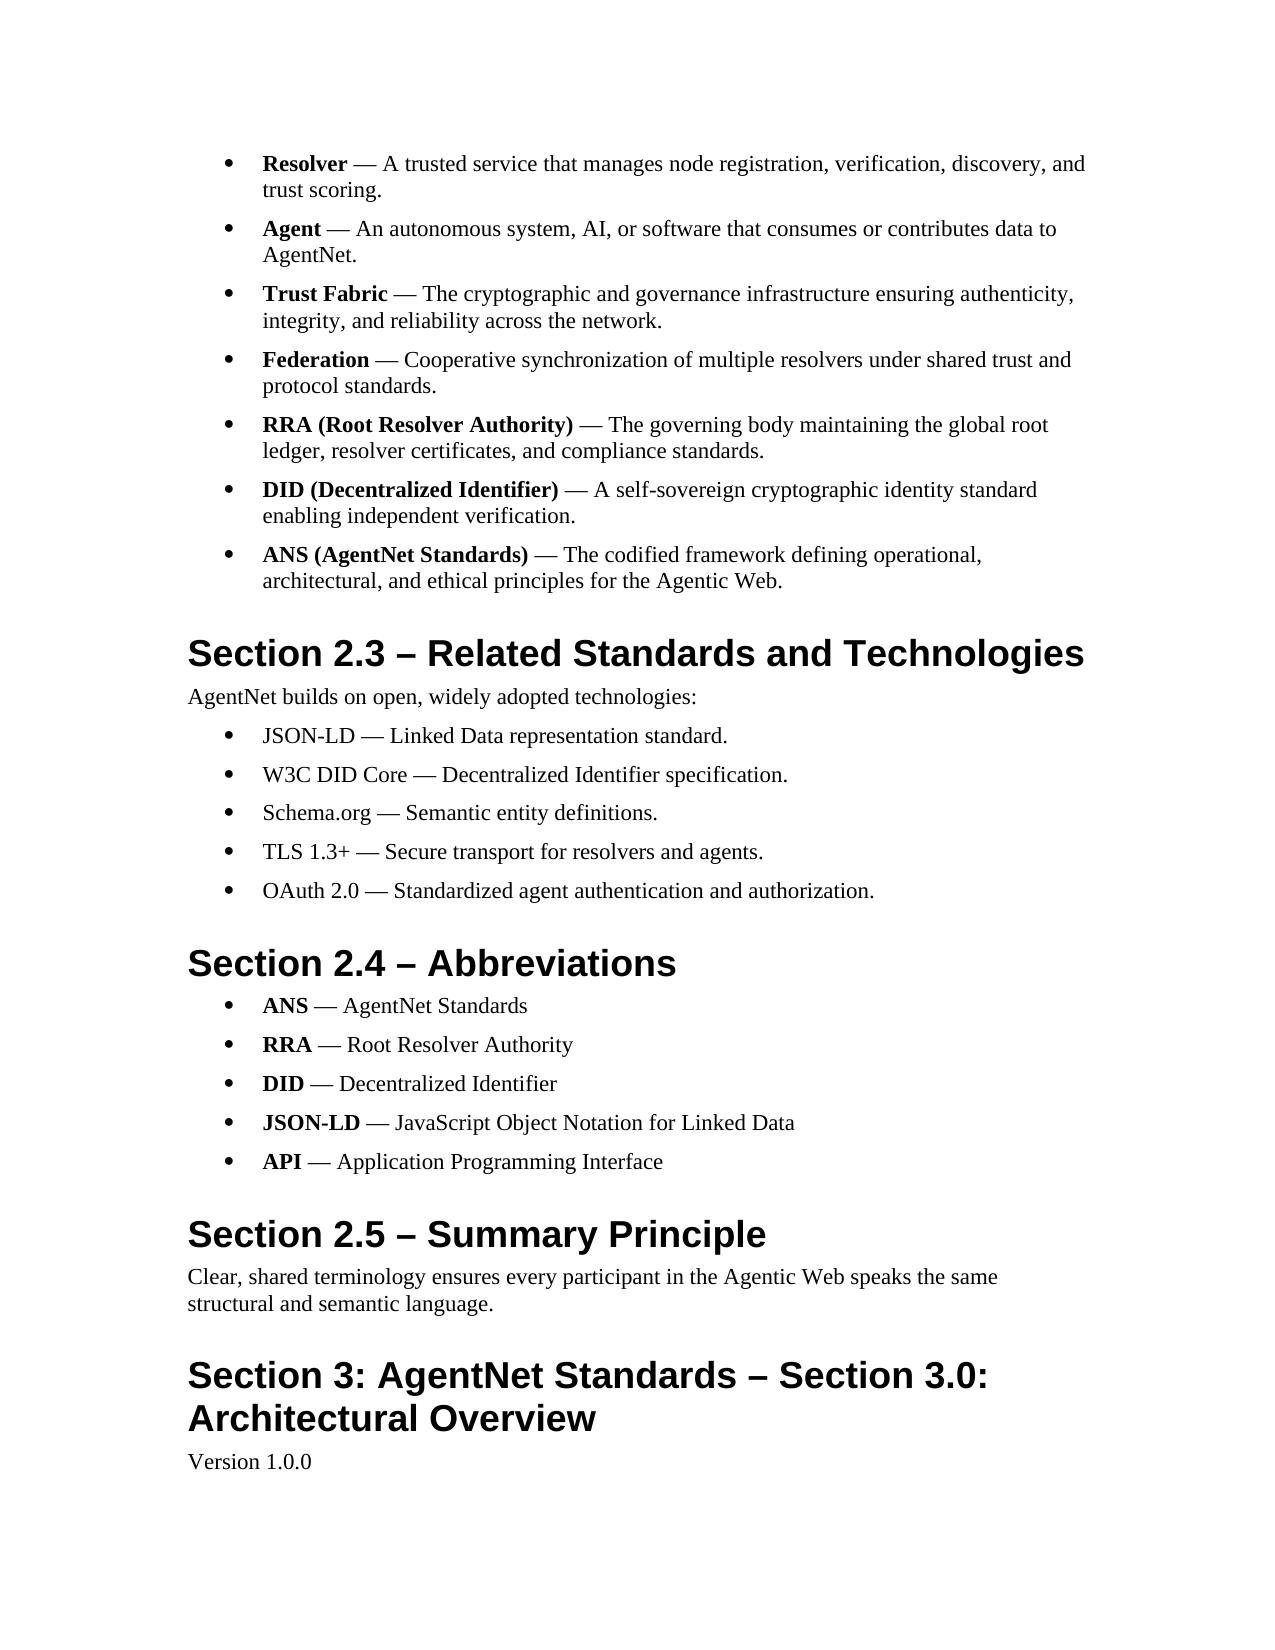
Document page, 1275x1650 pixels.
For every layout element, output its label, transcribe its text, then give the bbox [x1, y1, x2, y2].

list OAuth 2.0 — Standardized agent authentication and authorization. [225, 877, 1087, 903]
list Agent — An autonomous system, AI, or software that consumes or contributes data to AgentNet. [225, 215, 1087, 268]
list Federation — Cooperative synchronization of multiple resolvers under shared trust and protocol standards. [225, 346, 1087, 398]
list JSON-LD — JavaScript Object Notation for Linked Data [225, 1109, 1087, 1135]
list W3C DID Core — Decentralized Identifier specification. [225, 761, 1087, 787]
text Version 1.0.0 [187, 1448, 1087, 1474]
text Clear, shared terminology ensures every participant in the Agentic Web speaks the same structural and semantic language. [187, 1263, 1087, 1316]
list RRA (Root Resolver Authority) — The governing body maintaining the global root ledger, resolver certificates, and compliance standards. [225, 411, 1087, 463]
list ANS (AgentNet Standards) — The codified framework defining operational, architectural, and ethical principles for the Agentic Web. [225, 541, 1087, 594]
list ANS — AgentNet Standards [225, 992, 1087, 1019]
subtitle Section 2.3 – Related Standards and Technologies [187, 631, 1087, 674]
list API — Application Programming Interface [225, 1148, 1087, 1174]
list Trust Fabric — The cryptographic and governance infrastructure ensuring authenticity, integrity, and reliability across the network. [225, 280, 1087, 333]
list DID — Decentralized Identifier [225, 1070, 1087, 1097]
list JSON-LD — Linked Data representation standard. [225, 722, 1087, 748]
text AgentNet builds on open, widely adopted technologies: [187, 683, 1087, 709]
list RRA — Root Resolver Authority [225, 1031, 1087, 1058]
subtitle Section 2.4 – Abbreviations [187, 941, 1087, 984]
list DID (Decentralized Identifier) — A self-sovereign cryptographic identity standard enabling independent verification. [225, 476, 1087, 529]
list Resolver — A trusted service that manages node registration, verification, discovery, and trust scoring. [225, 150, 1087, 203]
list TLS 1.3+ — Secure transport for resolvers and agents. [225, 838, 1087, 865]
subtitle Section 3: AgentNet Standards – Section 3.0: Architectural Overview [187, 1353, 1087, 1440]
subtitle Section 2.5 – Summary Principle [187, 1212, 1087, 1255]
list Schema.org — Semantic entity definitions. [225, 799, 1087, 826]
